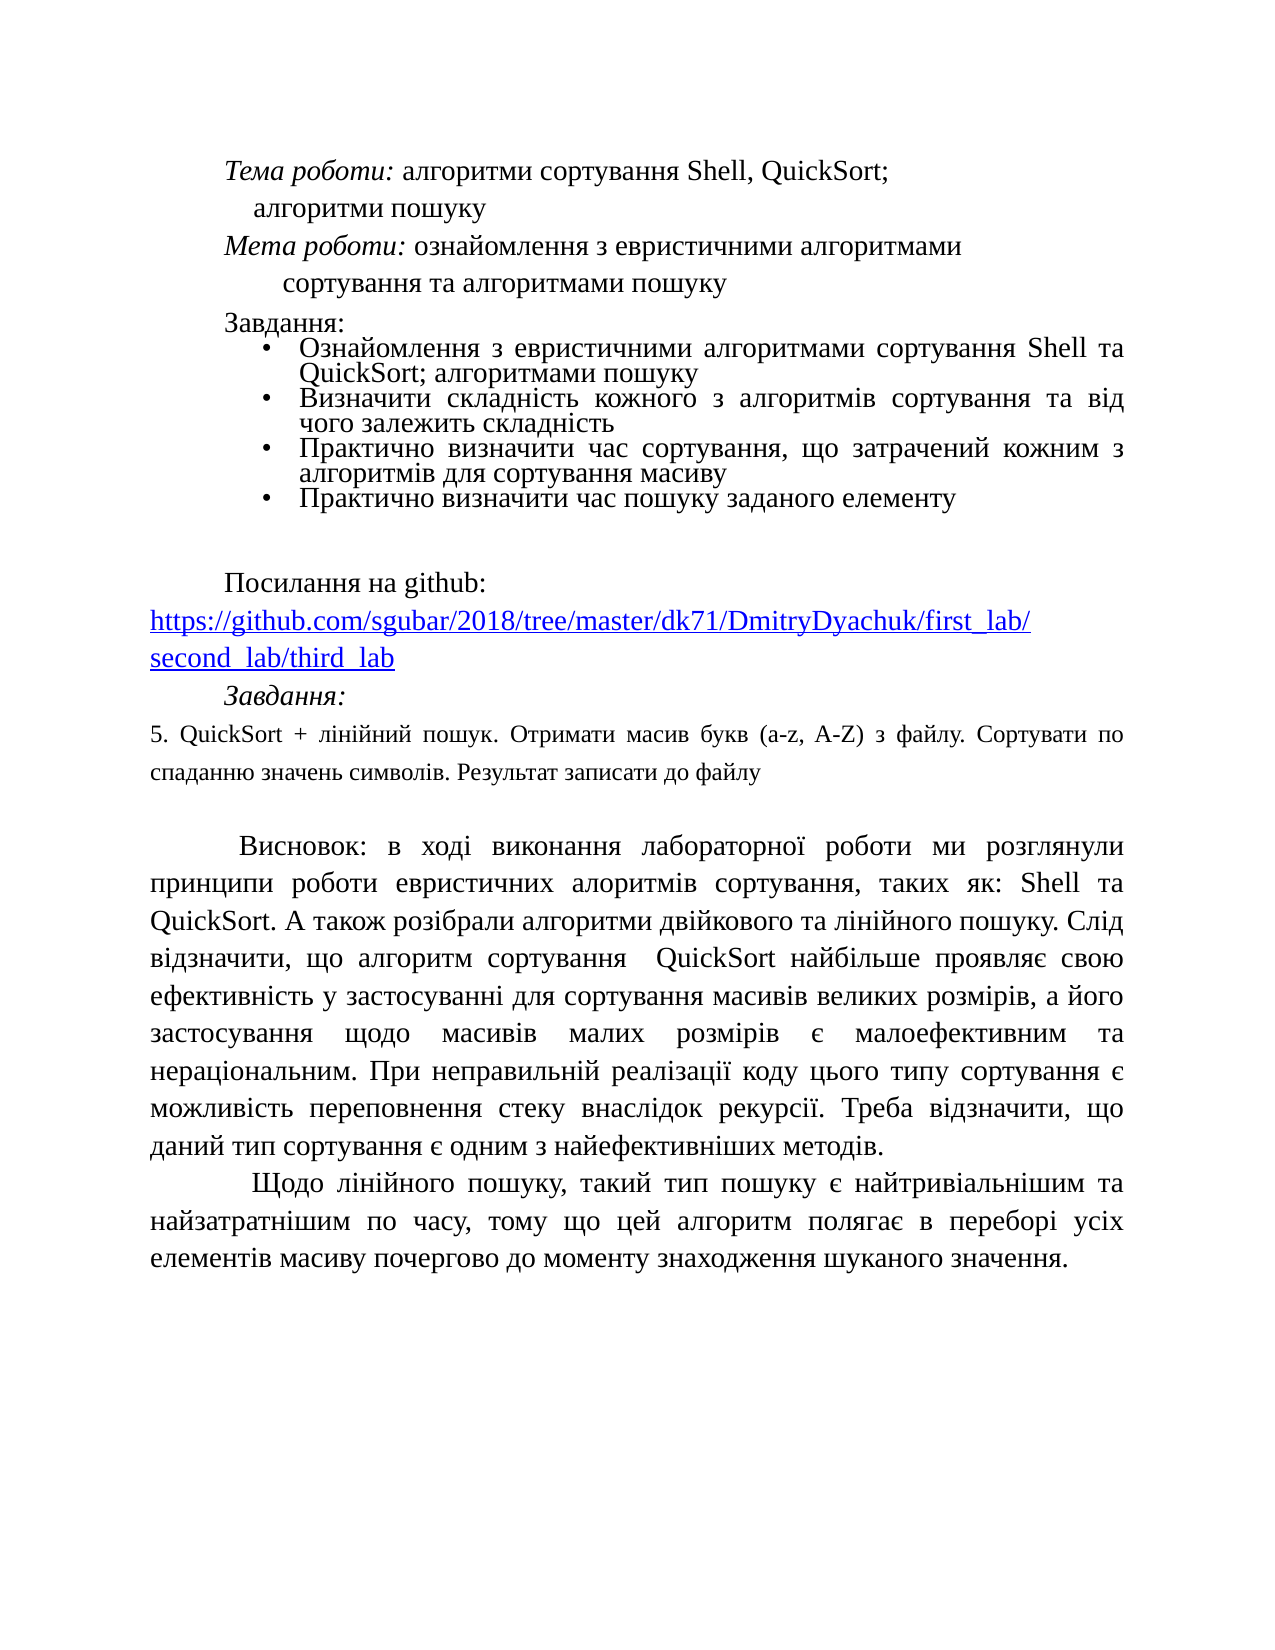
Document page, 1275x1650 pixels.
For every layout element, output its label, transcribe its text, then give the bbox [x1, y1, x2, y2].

list Практично визначити час пошуку заданого елементу [261, 487, 1125, 512]
text Завдання: [150, 675, 1125, 712]
text Висновок: в ході виконання лабораторної роботи ми розглянули принципи роботи евристичних алоритмів сортування, таких як: Shell та QuickSort. А також розібрали алгоритми двійкового та лінійного пошуку. Слід відзначити, що алгоритм сортування QuickSort найбільше проявляє свою ефективність у застосуванні для сортування масивів великих розмірів, а його застосування щодо масивів малих розмірів є малоефективним та нераціональним. При неправильній реалізації коду цього типу сортування є можливість переповнення стеку внаслідок рекурсії. Треба відзначити, що даний тип сортування є одним з найефективніших методів. [150, 825, 1125, 1162]
text Завдання: [150, 312, 1125, 337]
text Мета роботи: ознайомлення з евристичними алгоритмами сортування та алгоритмами пошуку [150, 225, 1125, 300]
text Посилання на github: https://github.com/sgubar/2018/tree/master/dk71/DmitryDyachuk/first_lab/second_lab/third_lab [150, 562, 1125, 675]
list Ознайомлення з евристичними алгоритмами сортування Shell та QuickSort; алгоритмами пошуку [261, 337, 1125, 387]
text Щодо лінійного пошуку, такий тип пошуку є найтривіальнішим та найзатратнішим по часу, тому що цей алгоритм полягає в переборі усіх елементів масиву почергово до моменту знаходження шуканого значення. [150, 1162, 1125, 1275]
list Визначити складність кожного з алгоритмів сортування та від чого залежить складність [261, 387, 1125, 437]
text Тема роботи: алгоритми сортування Shell, QuickSort; алгоритми пошуку [150, 150, 1125, 225]
text 5. QuickSort + лінійний пошук. Отримати масив букв (a-z, A-Z) з файлу. Сортувати по спаданню значень символів. Результат записати до файлу [150, 712, 1125, 787]
list Практично визначити час сортування, що затрачений кожним з алгоритмів для сортування масиву [261, 437, 1125, 487]
